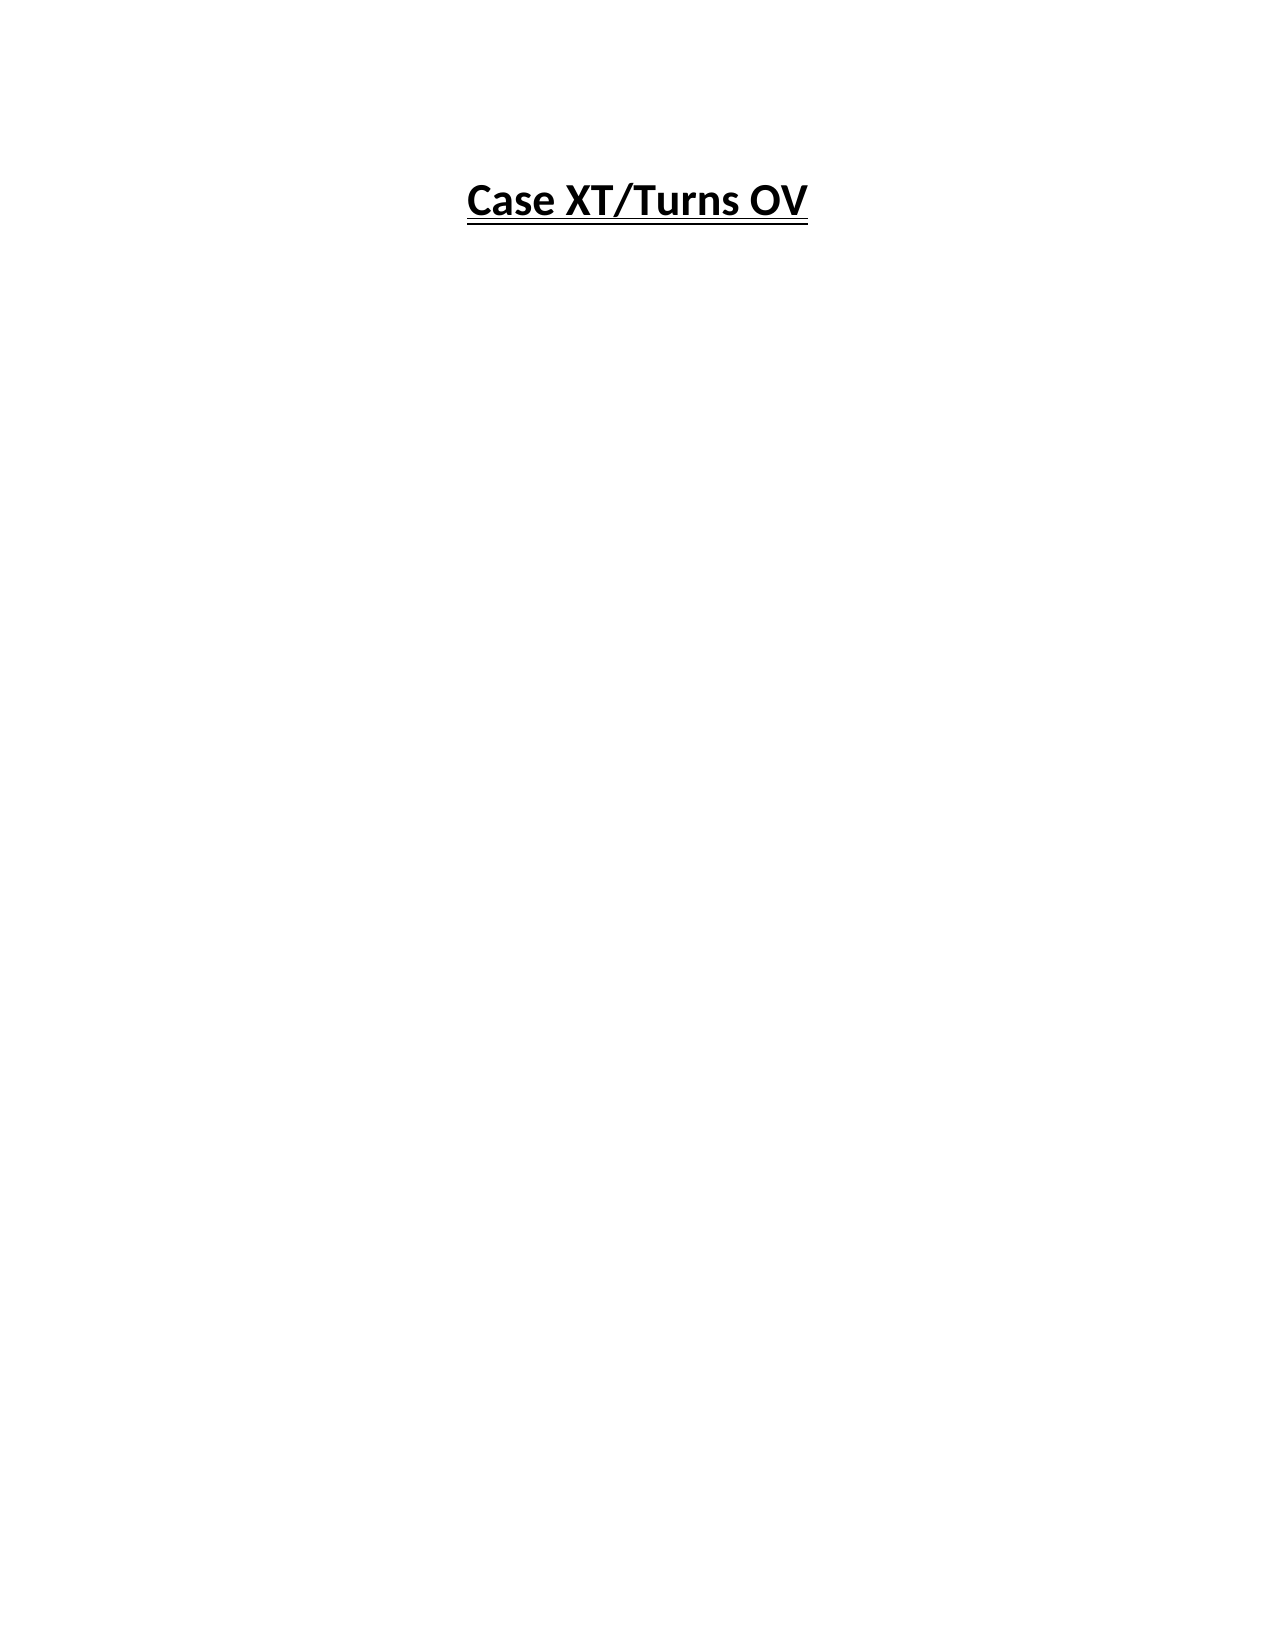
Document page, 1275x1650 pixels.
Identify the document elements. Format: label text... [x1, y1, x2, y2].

subtitle Case XT/Turns OV [187, 171, 1087, 227]
